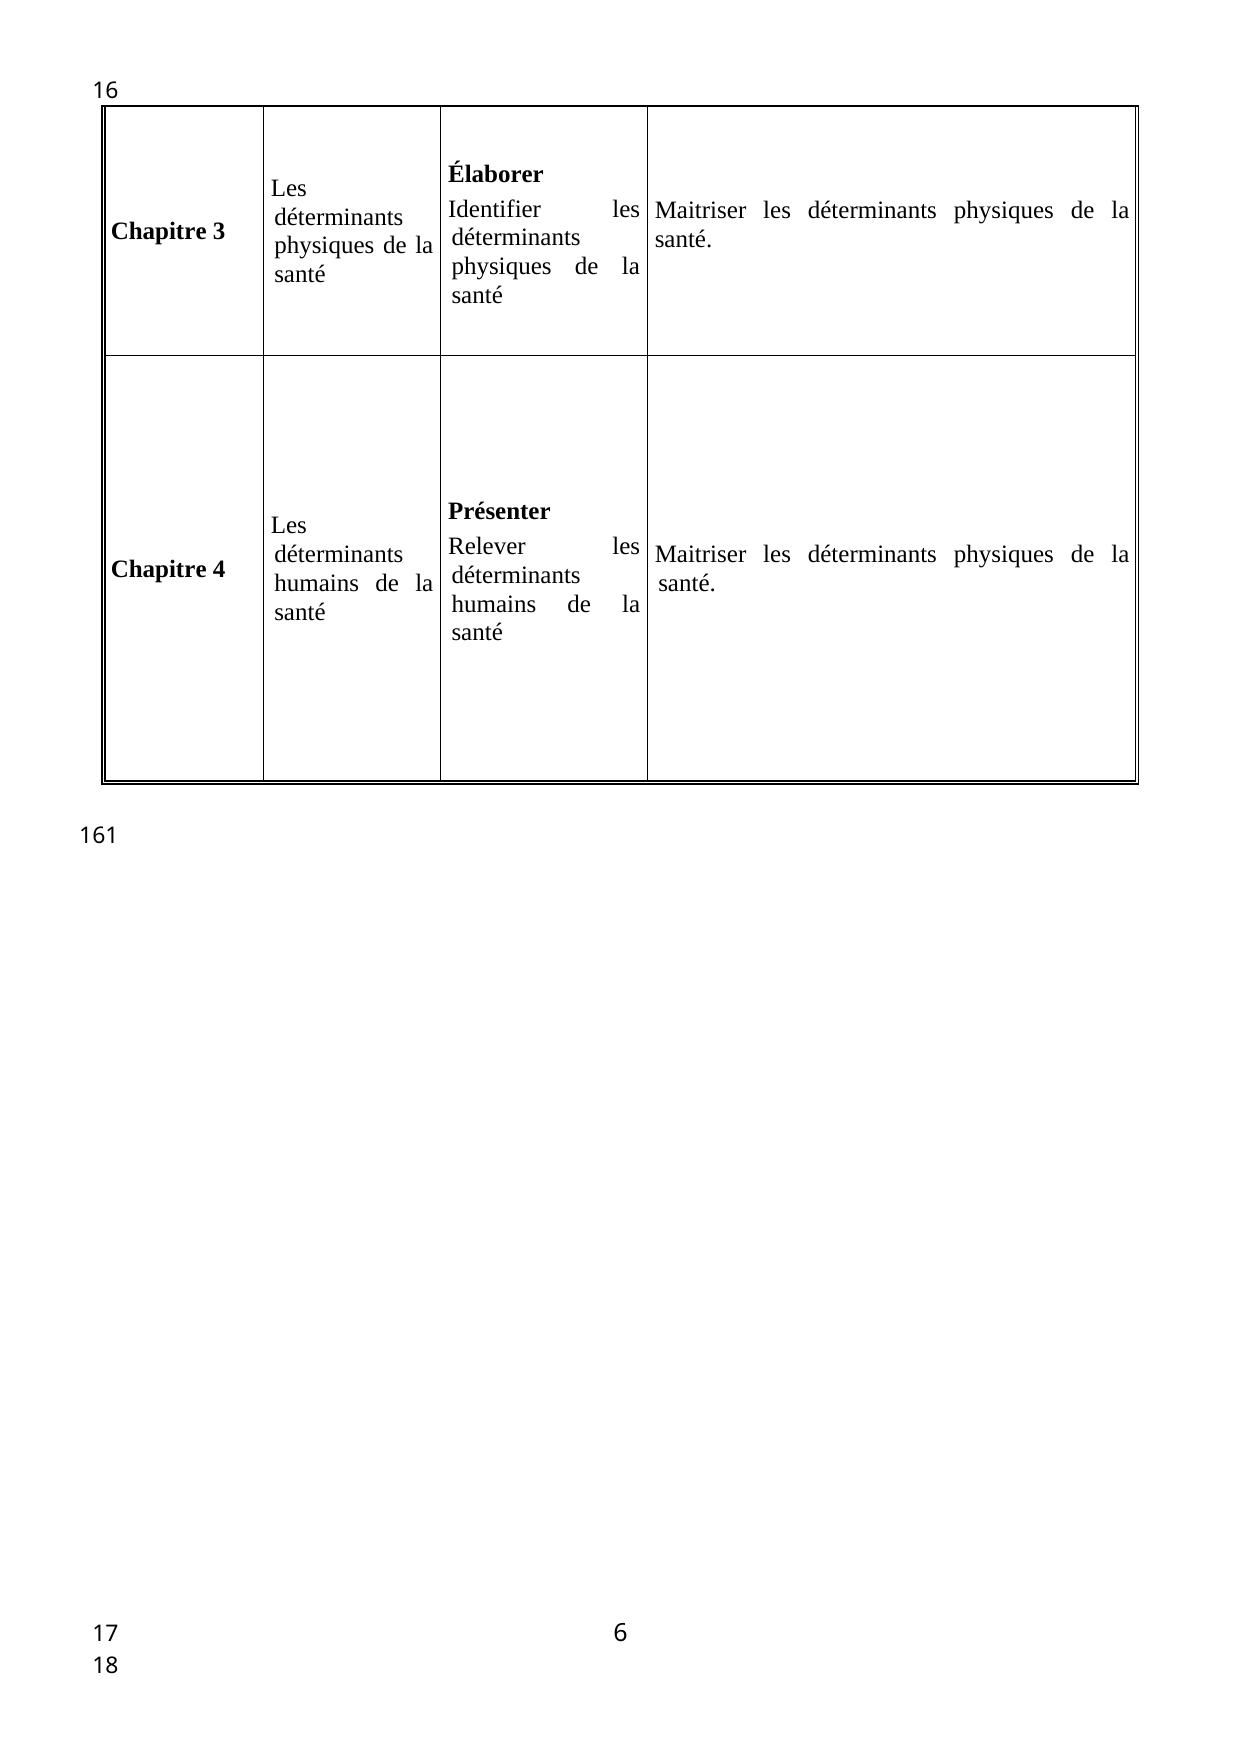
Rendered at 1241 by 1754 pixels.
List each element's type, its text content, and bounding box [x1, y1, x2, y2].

table_cell Présenter Relever les déterminants humains de la santé [441, 356, 647, 780]
table_cell Les déterminants physiques de la santé [264, 107, 440, 355]
table_cell Les déterminants humains de la santé [264, 356, 440, 780]
table_cell Maitriser les déterminants physiques de la santé. [648, 356, 1135, 780]
table_cell Chapitre 4 [106, 356, 263, 780]
table_cell Maitriser les déterminants physiques de la santé. [648, 107, 1135, 355]
table_cell Chapitre 3 [106, 107, 263, 355]
table_cell Élaborer Identifier les déterminants physiques de la santé [441, 107, 647, 355]
